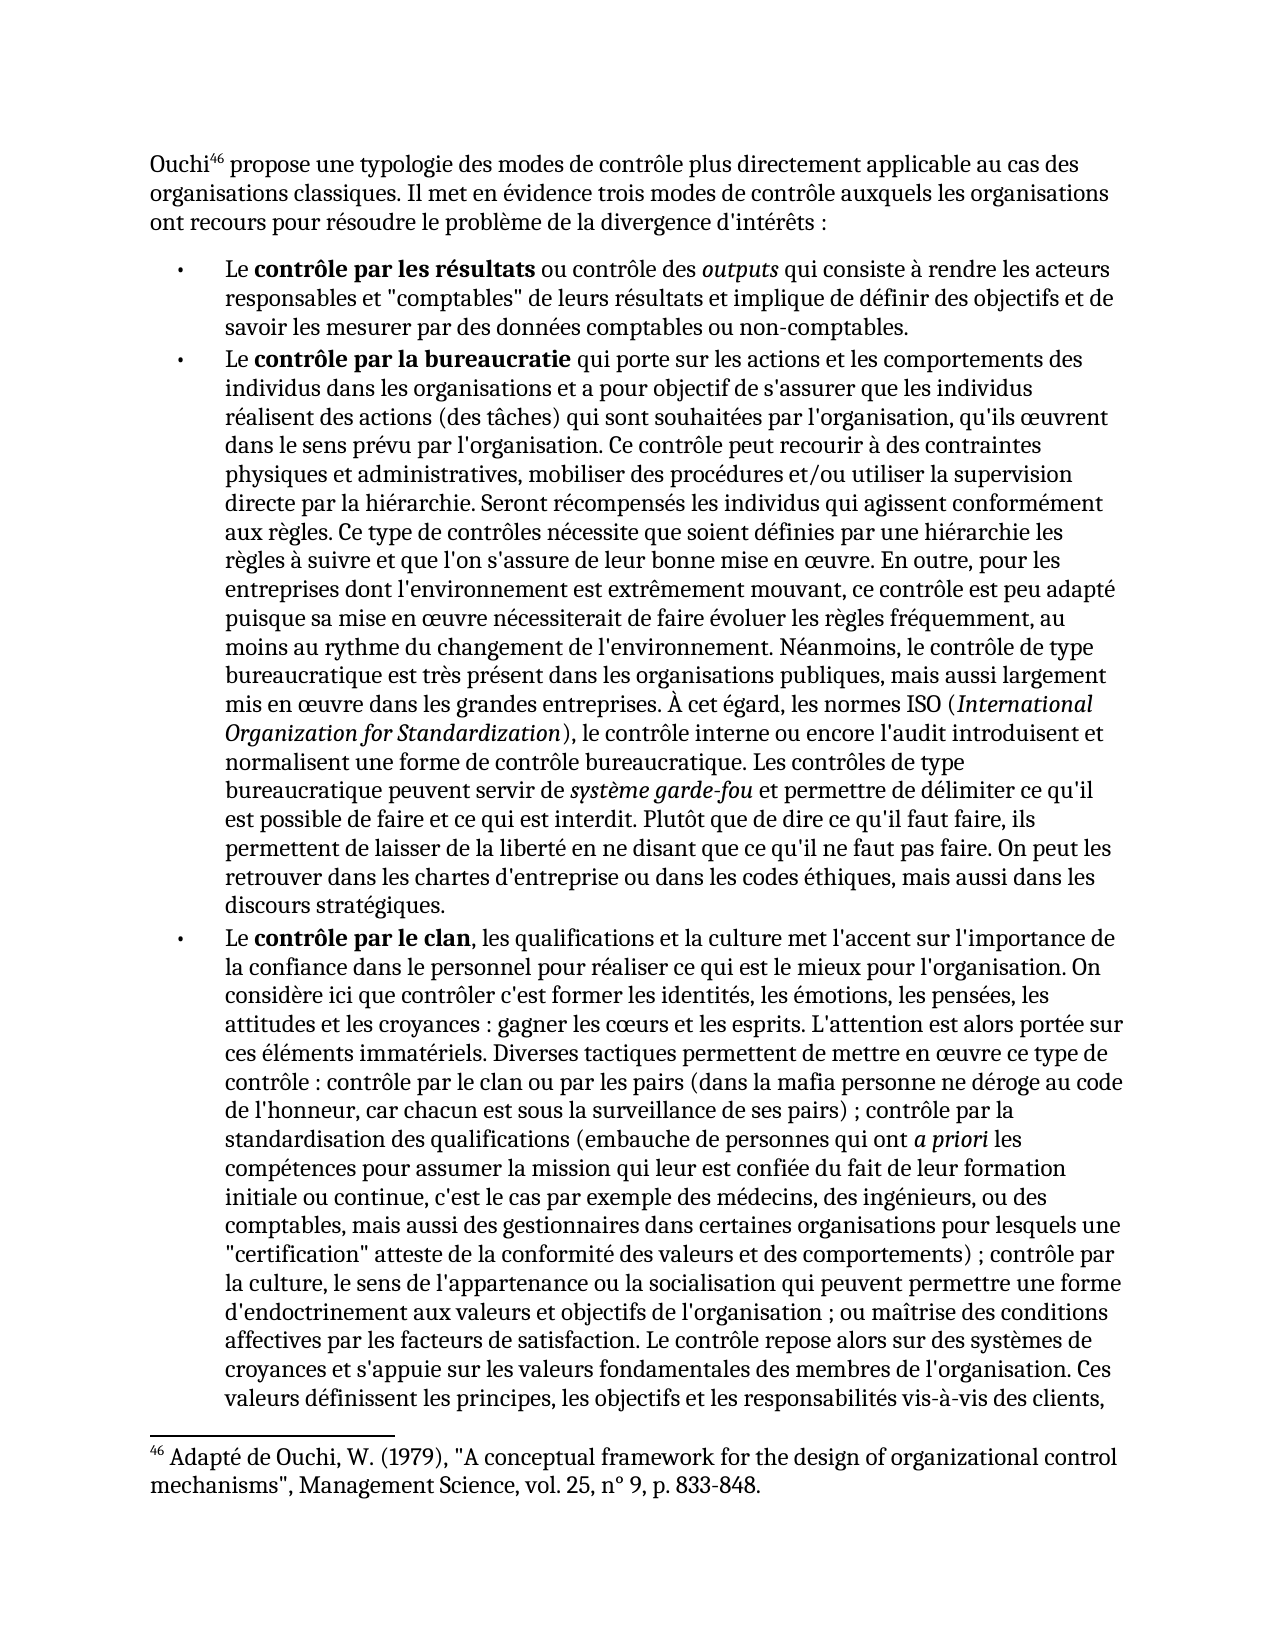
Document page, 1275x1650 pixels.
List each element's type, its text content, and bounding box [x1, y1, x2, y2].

list Le contrôle par les résultats ou contrôle des outputs qui consiste à rendre les acteurs responsables et "comptables" de leurs résultats et implique de définir des objectifs et de savoir les mesurer par des données comptables ou non-comptables. [175, 255, 1125, 341]
list Le contrôle par la bureaucratie qui porte sur les actions et les comportements des individus dans les organisations et a pour objectif de s'assurer que les individus réalisent des actions (des tâches) qui sont souhaitées par l'organisation, qu'ils œuvrent dans le sens prévu par l'organisation. Ce contrôle peut recourir à des contraintes physiques et administratives, mobiliser des procédures et/ou utiliser la supervision directe par la hiérarchie. Seront récompensés les individus qui agissent conformément aux règles. Ce type de contrôles nécessite que soient définies par une hiérarchie les règles à suivre et que l'on s'assure de leur bonne mise en œuvre. En outre, pour les entreprises dont l'environnement est extrêmement mouvant, ce contrôle est peu adapté puisque sa mise en œuvre nécessiterait de faire évoluer les règles fréquemment, au moins au rythme du changement de l'environnement. Néanmoins, le contrôle de type bureaucratique est très présent dans les organisations publiques, mais aussi largement mis en œuvre dans les grandes entreprises. À cet égard, les normes ISO (International Organization for Standardization), le contrôle interne ou encore l'audit introduisent et normalisent une forme de contrôle bureaucratique. Les contrôles de type bureaucratique peuvent servir de système garde-fou et permettre de délimiter ce qu'il est possible de faire et ce qui est interdit. Plutôt que de dire ce qu'il faut faire, ils permettent de laisser de la liberté en ne disant que ce qu'il ne faut pas faire. On peut les retrouver dans les chartes d'entreprise ou dans les codes éthiques, mais aussi dans les discours stratégiques. [175, 345, 1125, 920]
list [175, 924, 1125, 1412]
text Ouchi propose une typologie des modes de contrôle plus directement applicable au cas des organisations classiques. Il met en évidence trois modes de contrôle auxquels les organisations ont recours pour résoudre le problème de la divergence d'intérêts : [150, 150, 1125, 236]
